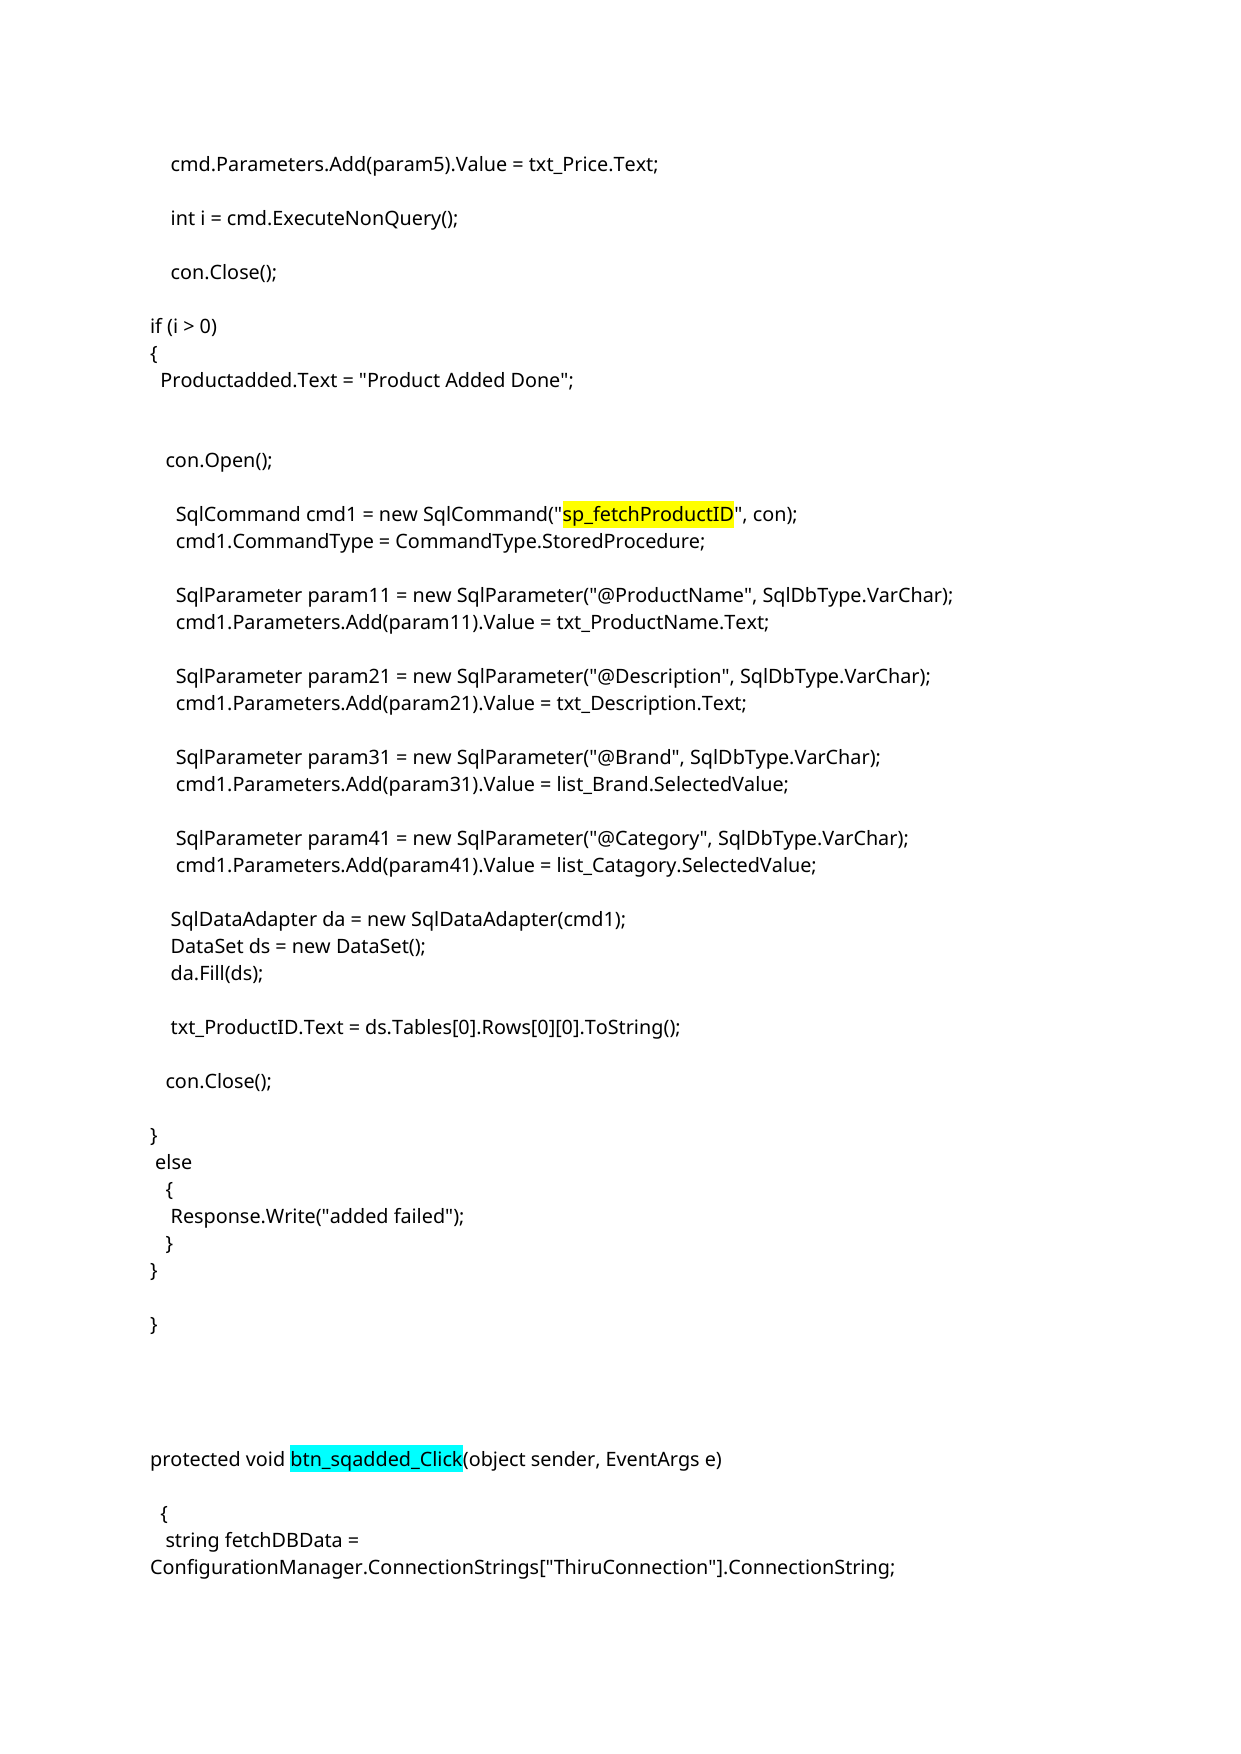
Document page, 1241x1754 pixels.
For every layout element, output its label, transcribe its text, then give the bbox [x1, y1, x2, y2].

text { [150, 339, 1090, 366]
text cmd1.Parameters.Add(param31).Value = list_Brand.SelectedValue; [150, 771, 1090, 797]
text } [150, 1121, 1090, 1148]
text { [150, 1499, 1090, 1526]
text cmd1.Parameters.Add(param41).Value = list_Catagory.SelectedValue; [150, 851, 1090, 878]
text else [150, 1148, 1090, 1175]
text cmd1.CommandType = CommandType.StoredProcedure; [150, 528, 1090, 555]
text } [150, 1310, 1090, 1337]
text } [150, 1256, 1090, 1283]
text txt_ProductID.Text = ds.Tables[0].Rows[0][0].ToString(); [150, 1013, 1090, 1040]
text protected void btn_sqadded_Click(object sender, EventArgs e) [150, 1445, 290, 1472]
text if (i > 0) [150, 312, 1090, 339]
text con.Close(); [150, 1067, 1090, 1094]
text cmd1.Parameters.Add(param21).Value = txt_Description.Text; [150, 689, 1090, 717]
text con.Open(); [150, 447, 1090, 474]
text Response.Write("added failed"); [150, 1202, 1090, 1229]
text DataSet ds = new DataSet(); [150, 932, 1090, 959]
text { [150, 1175, 1090, 1202]
text int i = cmd.ExecuteNonQuery(); [150, 204, 1090, 231]
text SqlCommand cmd1 = new SqlCommand("sp_fetchProductID", con); [150, 501, 563, 528]
text cmd1.Parameters.Add(param11).Value = txt_ProductName.Text; [150, 609, 1090, 636]
text string fetchDBData = ConfigurationManager.ConnectionStrings["ThiruConnection"].ConnectionString; [150, 1526, 1090, 1580]
text SqlParameter param31 = new SqlParameter("@Brand", SqlDbType.VarChar); [150, 743, 1090, 771]
text SqlParameter param41 = new SqlParameter("@Category", SqlDbType.VarChar); [150, 824, 1090, 851]
text SqlParameter param21 = new SqlParameter("@Description", SqlDbType.VarChar); [150, 663, 1090, 689]
text da.Fill(ds); [150, 959, 1090, 986]
text con.Close(); [150, 258, 1090, 285]
text Productadded.Text = "Product Added Done"; [150, 366, 1090, 393]
text SqlDataAdapter da = new SqlDataAdapter(cmd1); [150, 905, 1090, 932]
text cmd.Parameters.Add(param5).Value = txt_Price.Text; [150, 150, 1090, 177]
text SqlParameter param11 = new SqlParameter("@ProductName", SqlDbType.VarChar); [150, 582, 1090, 609]
text } [150, 1229, 1090, 1256]
text SqlCommand cmd1 = new SqlCommand("sp_fetchProductID", con); [734, 501, 1090, 528]
text protected void btn_sqadded_Click(object sender, EventArgs e) [463, 1445, 1090, 1472]
